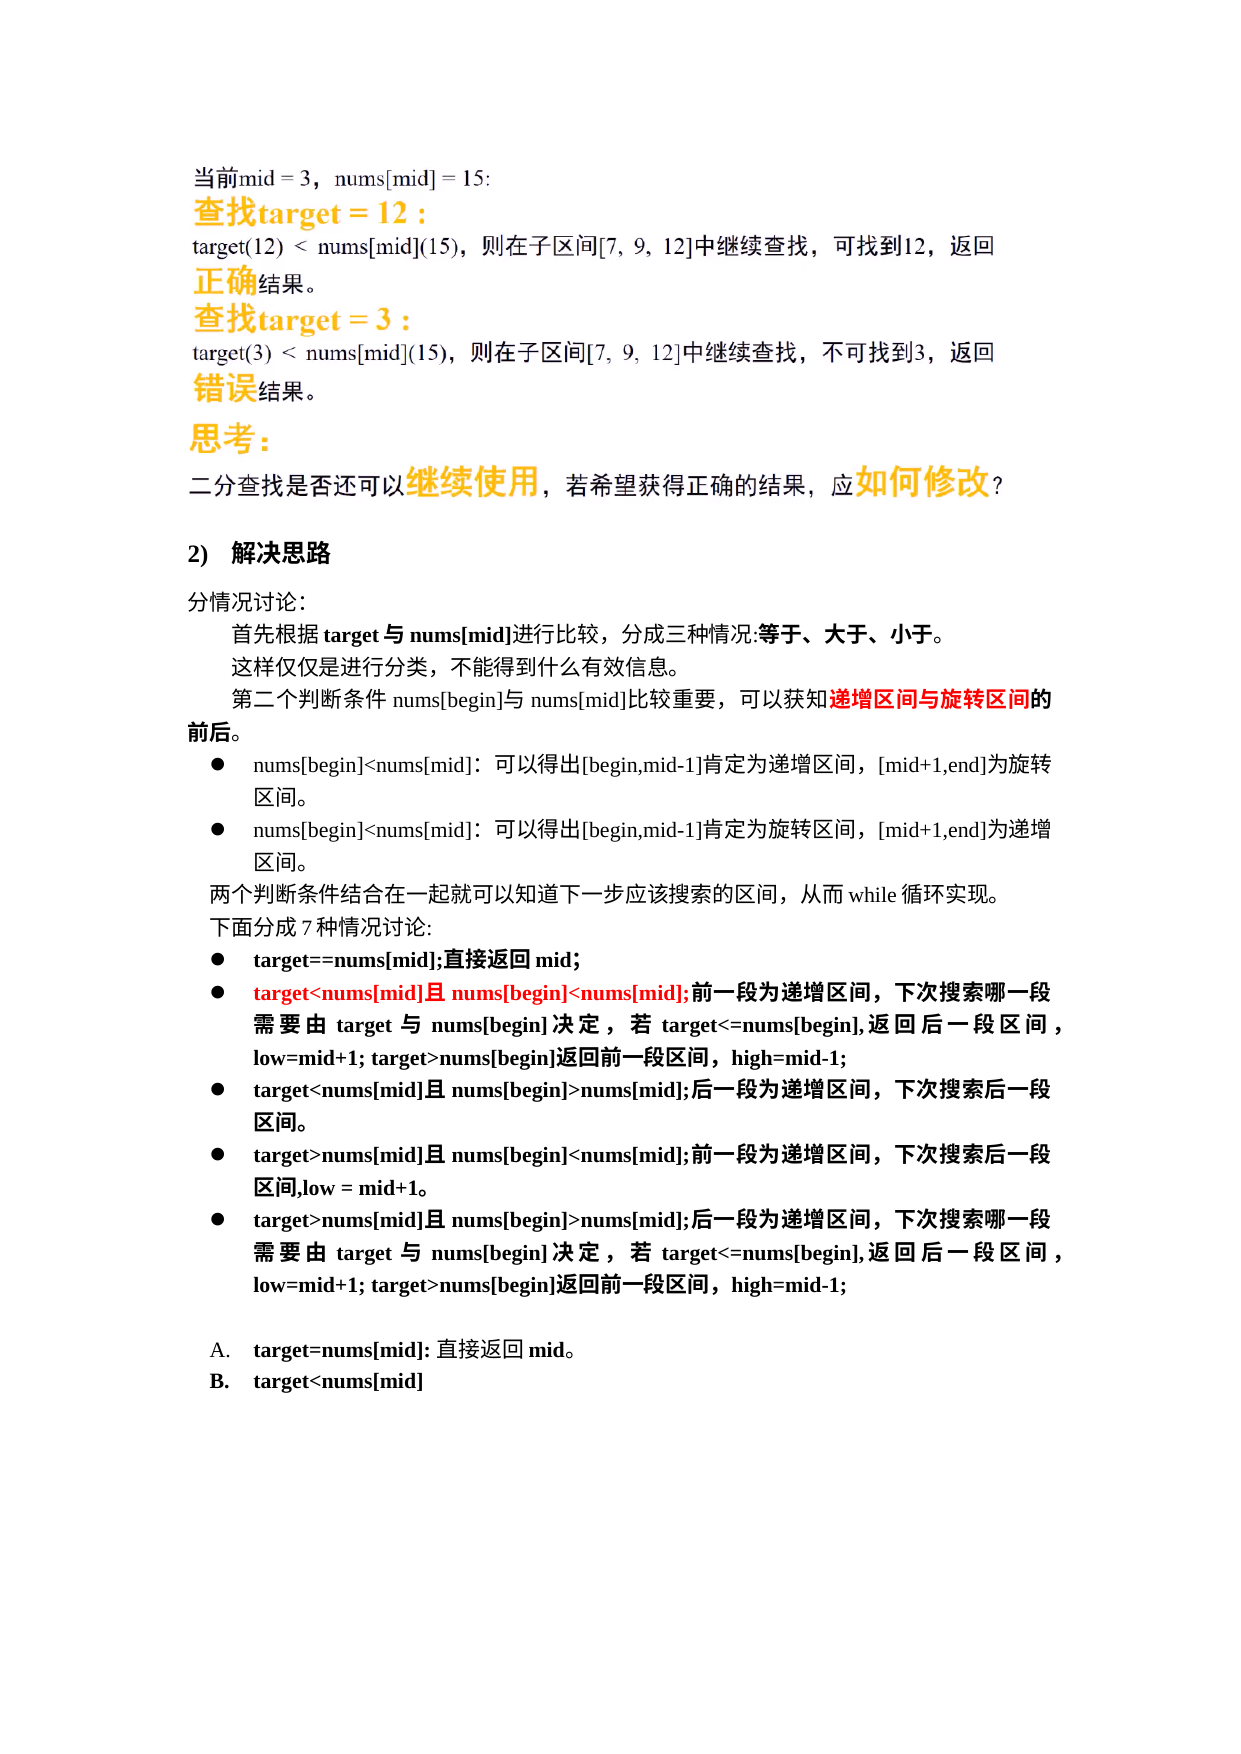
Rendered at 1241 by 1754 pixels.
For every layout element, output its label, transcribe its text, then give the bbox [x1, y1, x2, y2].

picture [187, 162, 1002, 406]
list nums[begin]<nums[mid]：可以得出[begin,mid-1]肯定为递增区间，[mid+1,end]为旋转区间。 [209, 747, 1053, 812]
text 这样仅仅是进行分类，不能得到什么有效信息。 [187, 649, 1053, 682]
picture [187, 422, 1003, 504]
text 分情况讨论： [187, 584, 1053, 617]
list target==nums[mid];直接返回mid； [209, 942, 1053, 974]
text 第二个判断条件nums[begin]与nums[mid]比较重要，可以获知递增区间与旋转区间的前后。 [187, 682, 1053, 747]
text 首先根据target与nums[mid]进行比较，分成三种情况:等于、大于、小于。 [187, 617, 1053, 649]
list target<nums[mid]且nums[begin]>nums[mid];后一段为递增区间，下次搜索后一段区间。 [209, 1072, 1053, 1137]
list target>nums[mid]且nums[begin]<nums[mid];前一段为递增区间，下次搜索后一段区间,low = mid+1。 [209, 1137, 1053, 1202]
text 两个判断条件结合在一起就可以知道下一步应该搜索的区间，从而while循环实现。 [209, 877, 1053, 909]
list target<nums[mid]且nums[begin]<nums[mid];前一段为递增区间，下次搜索哪一段需要由target与nums[begin]决定，若target<=nums[begin],返回后一段区间，low=mid+1; target>nums[begin]返回前一段区间，high=mid-1; [209, 974, 1053, 1072]
list nums[begin]<nums[mid]：可以得出[begin,mid-1]肯定为旋转区间，[mid+1,end]为递增区间。 [209, 812, 1053, 877]
list target>nums[mid]且nums[begin]>nums[mid];后一段为递增区间，下次搜索哪一段需要由target与nums[begin]决定，若target<=nums[begin],返回后一段区间，low=mid+1; target>nums[begin]返回前一段区间，high=mid-1; [209, 1202, 1053, 1299]
subtitle target=nums[mid]: 直接返回mid。 [209, 1332, 1031, 1364]
subtitle 解决思路 [187, 519, 1053, 584]
subtitle target<nums[mid] [209, 1364, 1031, 1397]
text 下面分成7种情况讨论: [209, 909, 1053, 942]
